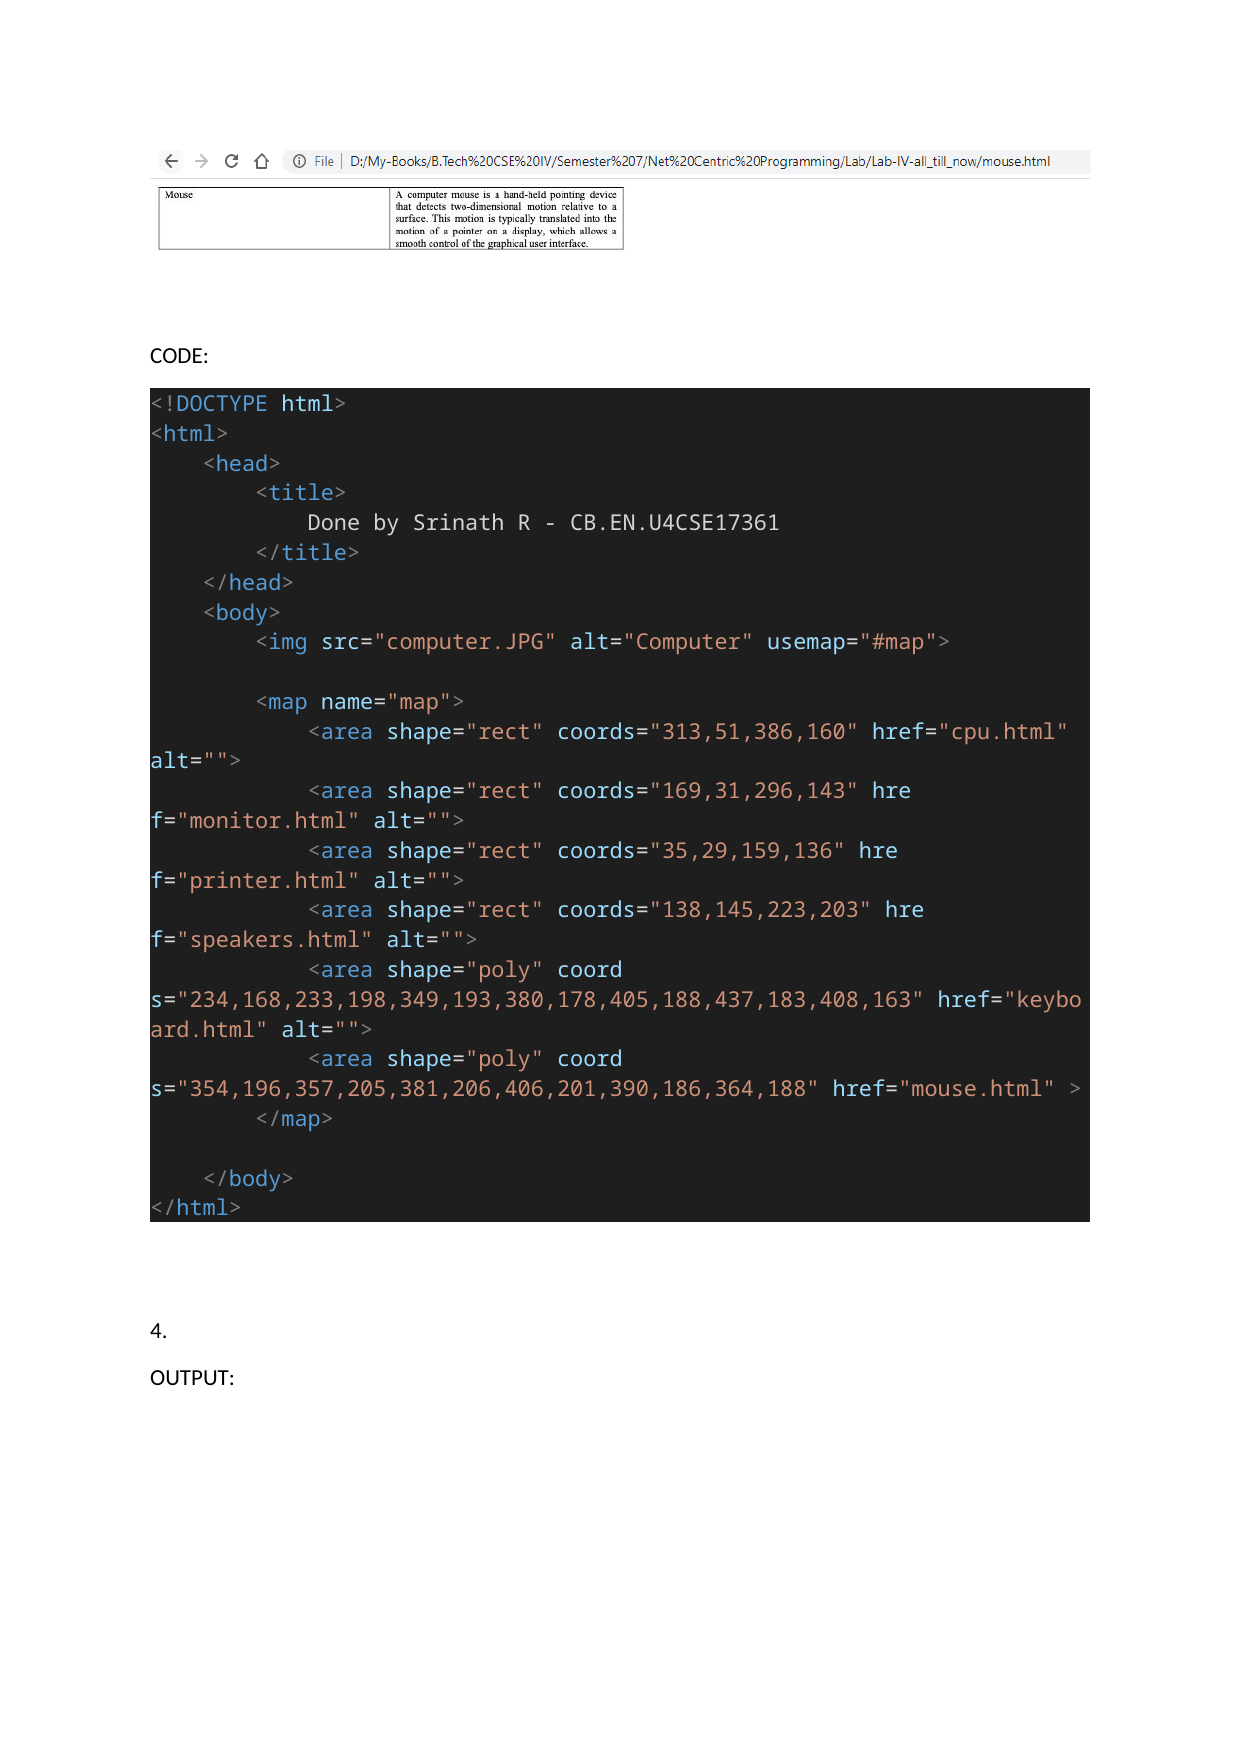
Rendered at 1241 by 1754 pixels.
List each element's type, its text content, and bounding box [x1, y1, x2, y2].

text </title> [150, 537, 1090, 567]
text <title> [150, 477, 1090, 507]
text </html> [150, 1192, 1090, 1222]
text 4. [150, 1316, 1090, 1344]
text <head> [150, 447, 1090, 477]
text <map name="map"> [150, 686, 1090, 716]
text <area shape="rect" coords="138,145,223,203" href="speakers.html" alt=""> [150, 894, 1090, 954]
text </head> [150, 567, 1090, 596]
text <area shape="rect" coords="35,29,159,136" href="printer.html" alt=""> [150, 835, 1090, 894]
text </body> [150, 1162, 1090, 1192]
text <!DOCTYPE html> [150, 388, 1090, 418]
text <area shape="rect" coords="169,31,296,143" href="monitor.html" alt=""> [150, 775, 1090, 835]
text <img src="computer.JPG" alt="Computer" usemap="#map"> [150, 626, 1090, 656]
text </map> [150, 1103, 1090, 1133]
text CODE: [150, 341, 1090, 369]
text <body> [150, 596, 1090, 626]
text <html> [150, 418, 1090, 447]
text Done by Srinath R - CB.EN.U4CSE17361 [150, 507, 1090, 537]
text OUTPUT: [150, 1363, 1090, 1391]
text <area shape="poly" coords="234,168,233,198,349,193,380,178,405,188,437,183,408,163" href="keyboard.html" alt=""> [150, 954, 1090, 1043]
text <area shape="rect" coords="313,51,386,160" href="cpu.html" alt=""> [150, 716, 1090, 775]
text <area shape="poly" coords="354,196,357,205,381,206,406,201,390,186,364,188" href="mouse.html" > [150, 1043, 1090, 1103]
picture [150, 150, 1091, 276]
